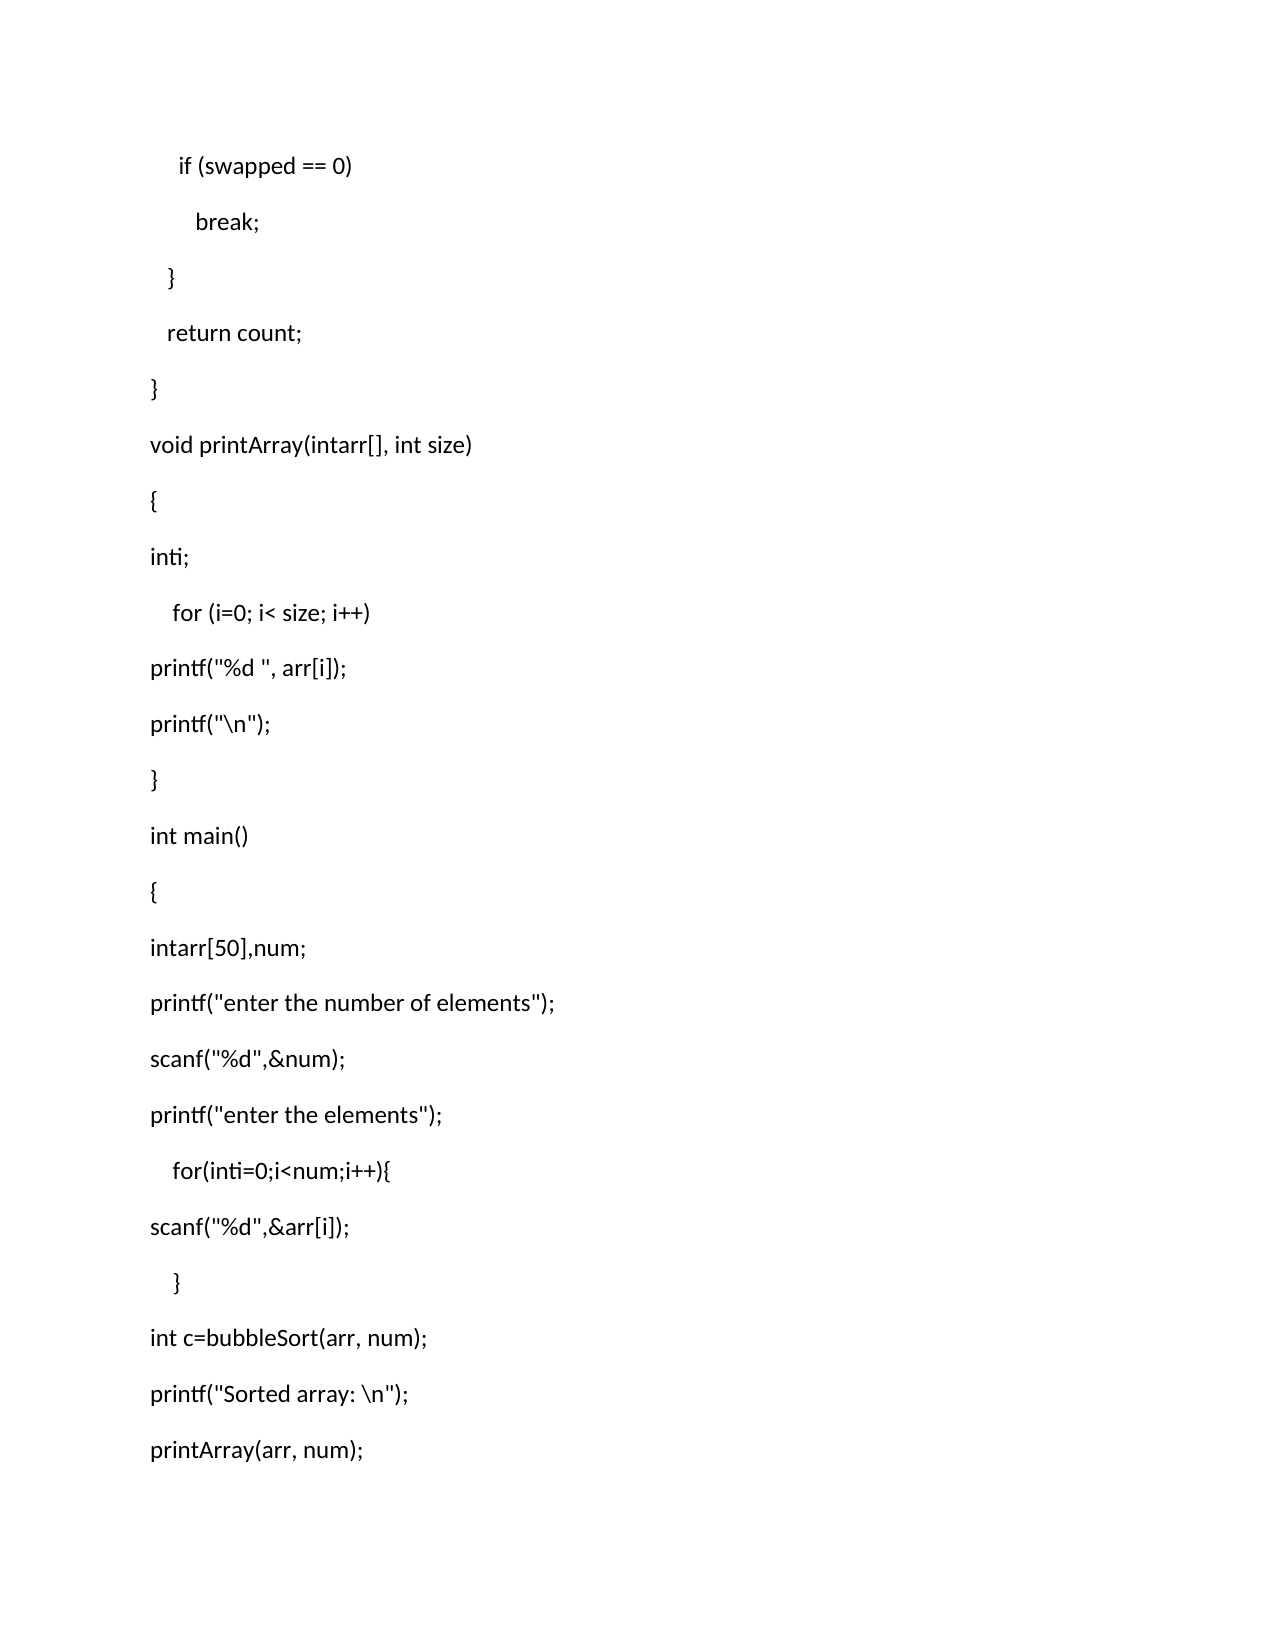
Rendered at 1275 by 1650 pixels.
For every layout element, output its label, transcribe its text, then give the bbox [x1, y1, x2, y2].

text printf("enter the elements"); [150, 1099, 1125, 1130]
text void printArray(intarr[], int size) [150, 429, 1125, 460]
text scanf("%d",&arr[i]); [150, 1211, 1125, 1241]
text printf("%d ", arr[i]); [150, 652, 1125, 683]
text inti; [150, 541, 1125, 571]
text } [150, 1267, 1125, 1297]
text } [150, 373, 1125, 404]
text printArray(arr, num); [150, 1434, 1125, 1465]
text } [150, 262, 1125, 292]
text for (i=0; i< size; i++) [150, 597, 1125, 627]
text { [150, 876, 1125, 906]
text } [150, 764, 1125, 795]
text printf("\n"); [150, 708, 1125, 739]
text return count; [150, 317, 1125, 348]
text scanf("%d",&num); [150, 1043, 1125, 1074]
text int main() [150, 820, 1125, 851]
text int c=bubbleSort(arr, num); [150, 1322, 1125, 1353]
text if (swapped == 0) [150, 150, 1125, 181]
text for(inti=0;i<num;i++){ [150, 1155, 1125, 1186]
text intarr[50],num; [150, 932, 1125, 962]
text { [150, 485, 1125, 516]
text printf("Sorted array: \n"); [150, 1378, 1125, 1409]
text printf("enter the number of elements"); [150, 987, 1125, 1018]
text break; [150, 206, 1125, 236]
